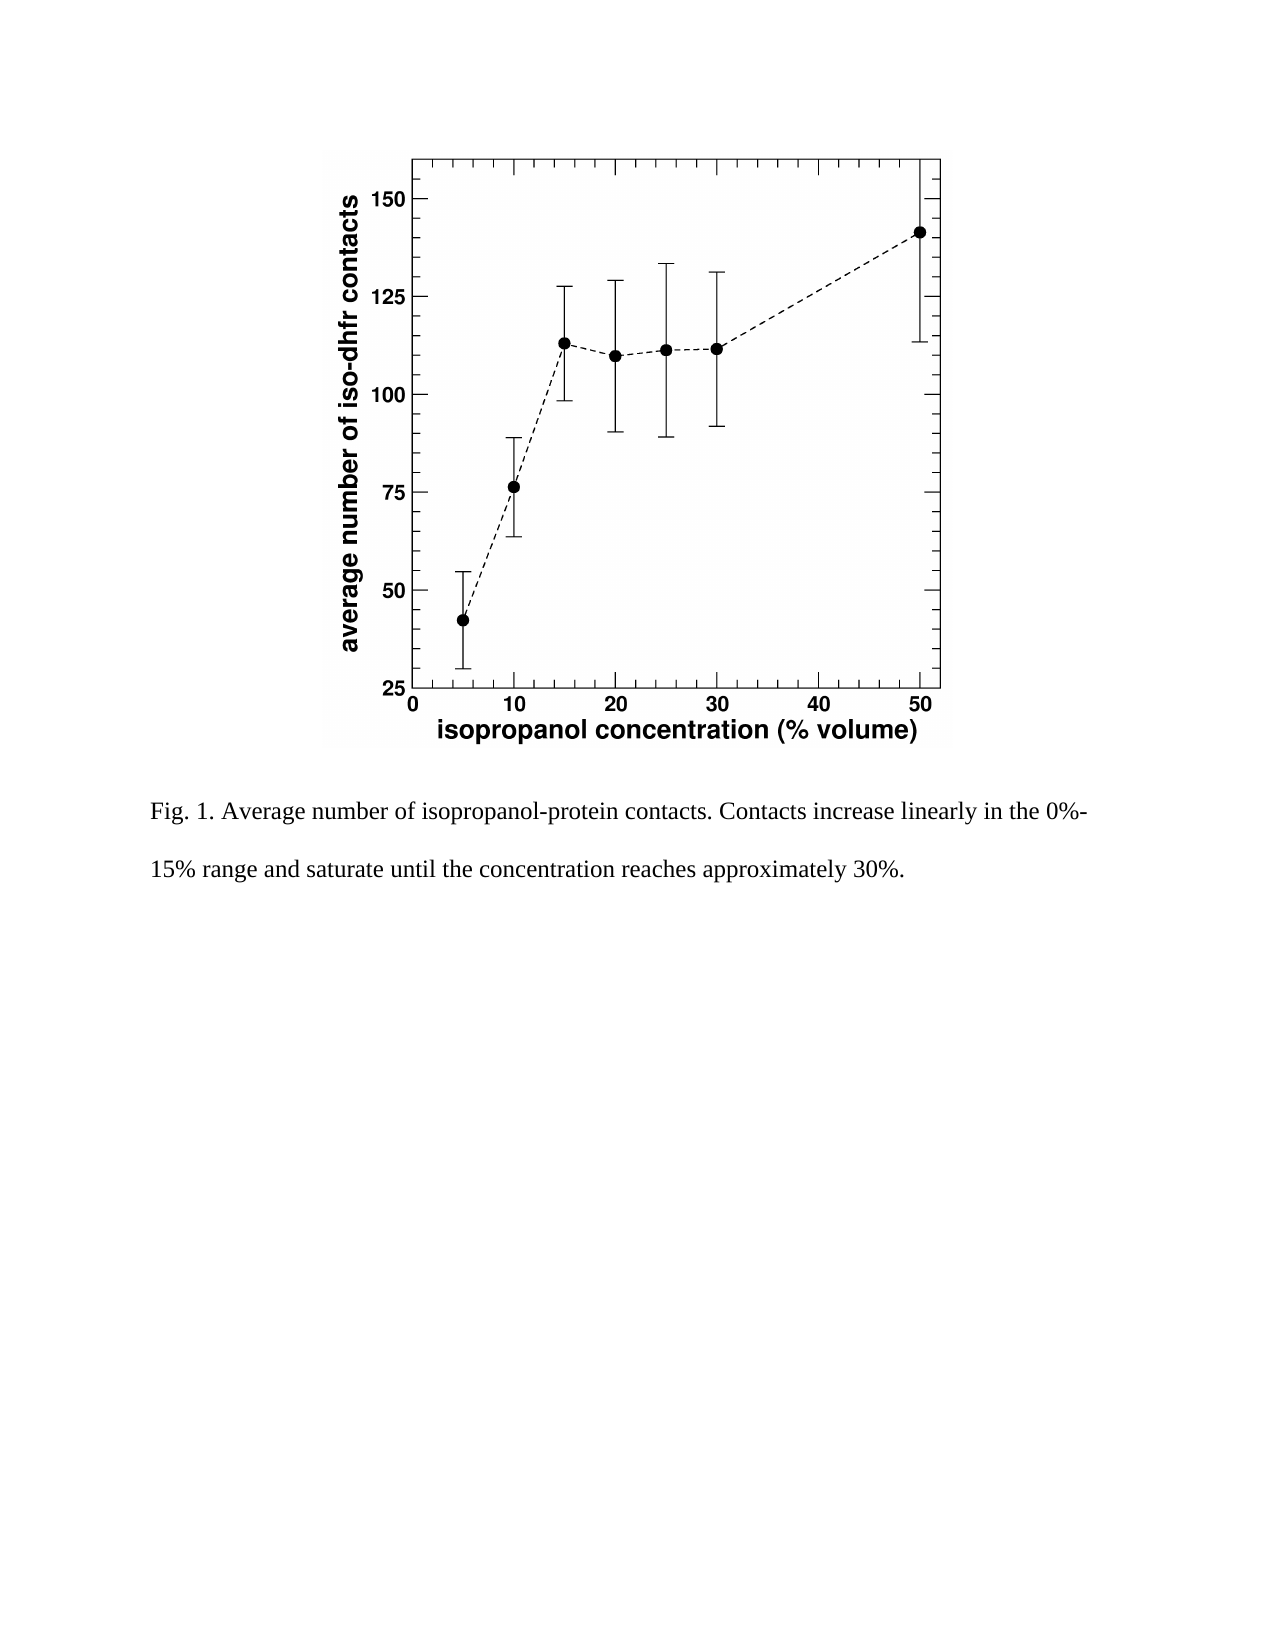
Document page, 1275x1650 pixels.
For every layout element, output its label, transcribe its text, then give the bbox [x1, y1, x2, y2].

picture [321, 150, 954, 748]
text Fig. 1. Average number of isopropanol-protein contacts. Contacts increase linearly in the 0%-15% range and saturate until the concentration reaches approximately 30%. [150, 796, 1125, 883]
